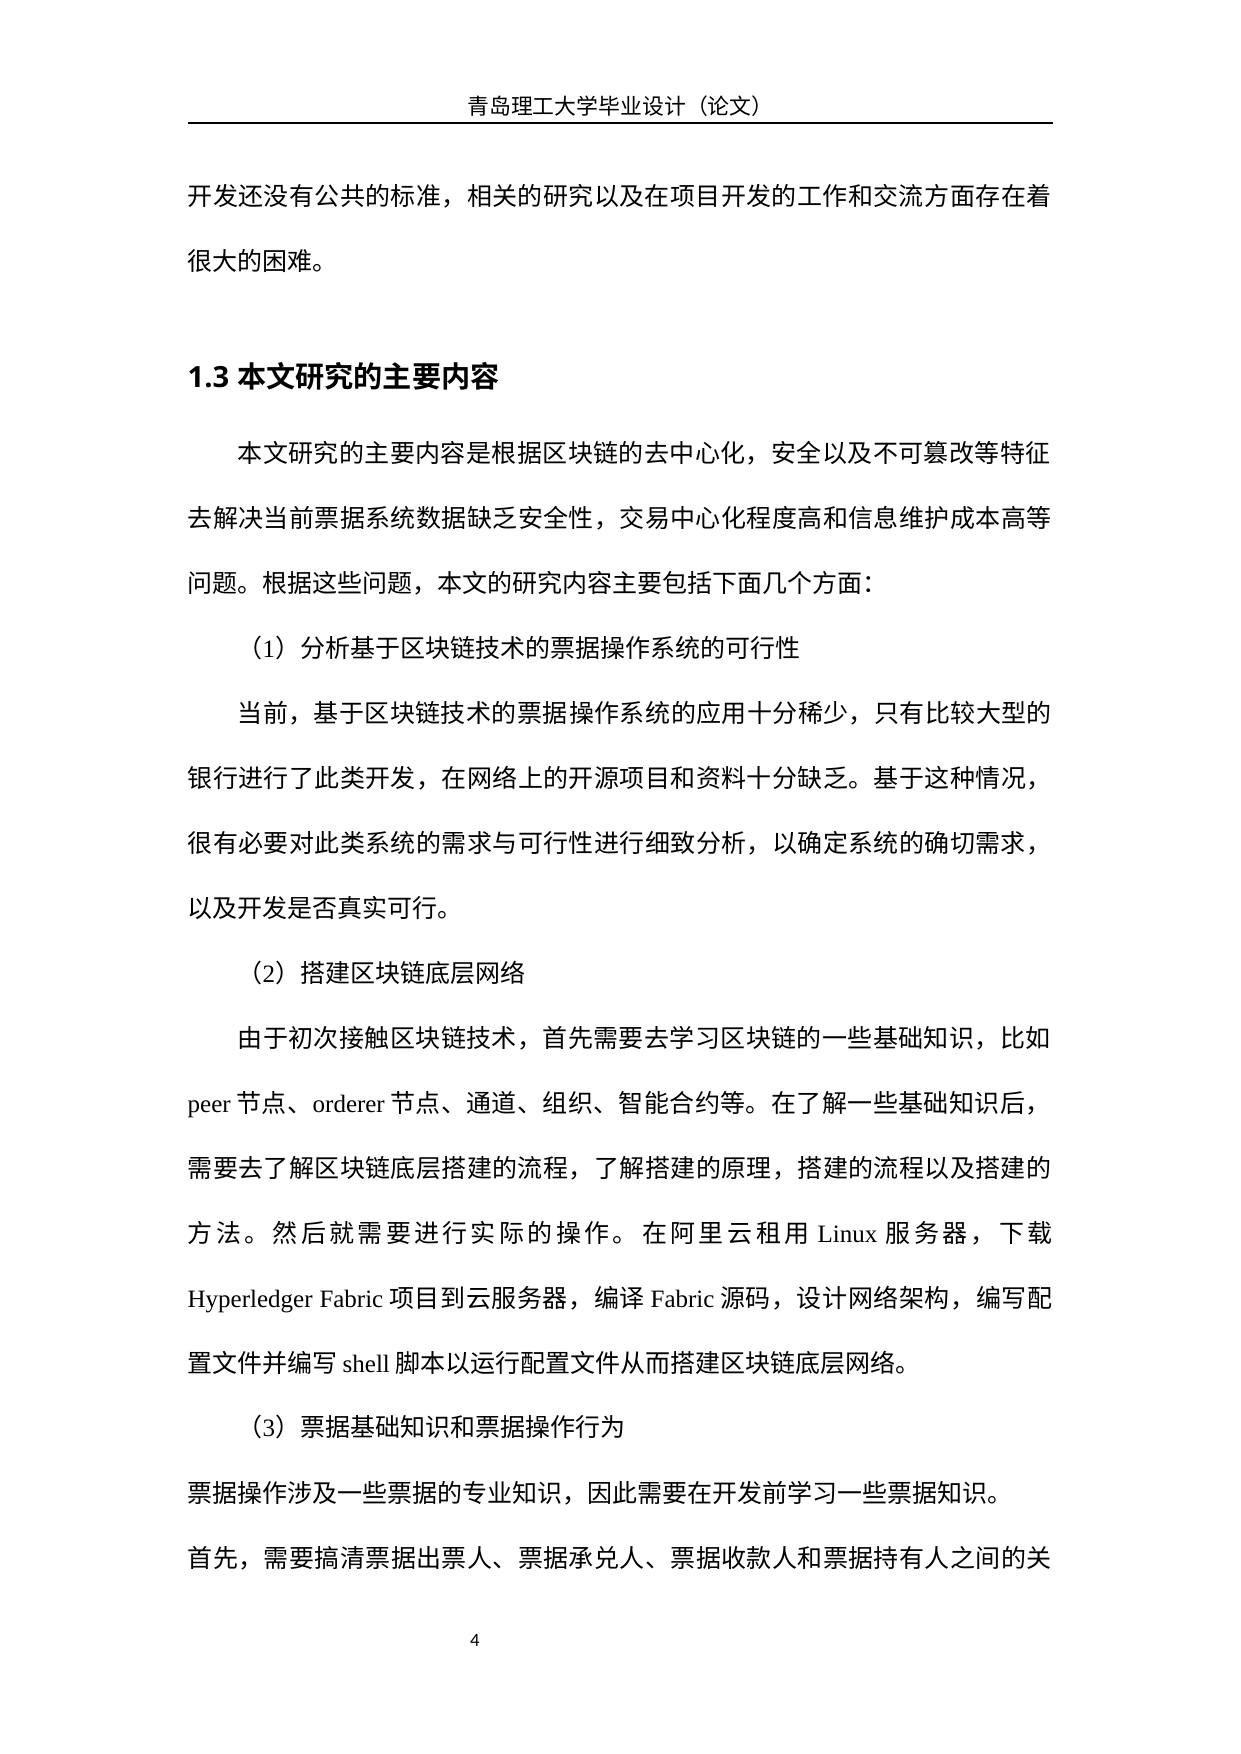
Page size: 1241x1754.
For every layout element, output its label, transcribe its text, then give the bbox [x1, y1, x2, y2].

list 票据基础知识和票据操作行为 [187, 1394, 1053, 1459]
text 本文研究的主要内容是根据区块链的去中心化，安全以及不可篡改等特征去解决当前票据系统数据缺乏安全性，交易中心化程度高和信息维护成本高等问题。根据这些问题，本文的研究内容主要包括下面几个方面： [187, 419, 1053, 614]
list 当前，基于区块链技术的票据操作系统的应用十分稀少，只有比较大型的银行进行了此类开发，在网络上的开源项目和资料十分缺乏。基于这种情况，很有必要对此类系统的需求与可行性进行细致分析，以确定系统的确切需求，以及开发是否真实可行。 [187, 679, 1053, 939]
subtitle 1.3 本文研究的主要内容 [187, 342, 1053, 407]
list 搭建区块链底层网络 [187, 939, 1053, 1004]
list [187, 1524, 1053, 1589]
list 票据操作涉及一些票据的专业知识，因此需要在开发前学习一些票据知识。 [187, 1459, 1053, 1524]
list 由于初次接触区块链技术，首先需要去学习区块链的一些基础知识，比如peer节点、orderer节点、通道、组织、智能合约等。在了解一些基础知识后，需要去了解区块链底层搭建的流程，了解搭建的原理，搭建的流程以及搭建的方法。然后就需要进行实际的操作。在阿里云租用Linux服务器，下载Hyperledger Fabric项目到云服务器，编译Fabric源码，设计网络架构，编写配置文件并编写shell脚本以运行配置文件从而搭建区块链底层网络。 [187, 1004, 1053, 1394]
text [187, 162, 1053, 292]
list 分析基于区块链技术的票据操作系统的可行性 [187, 614, 1053, 679]
